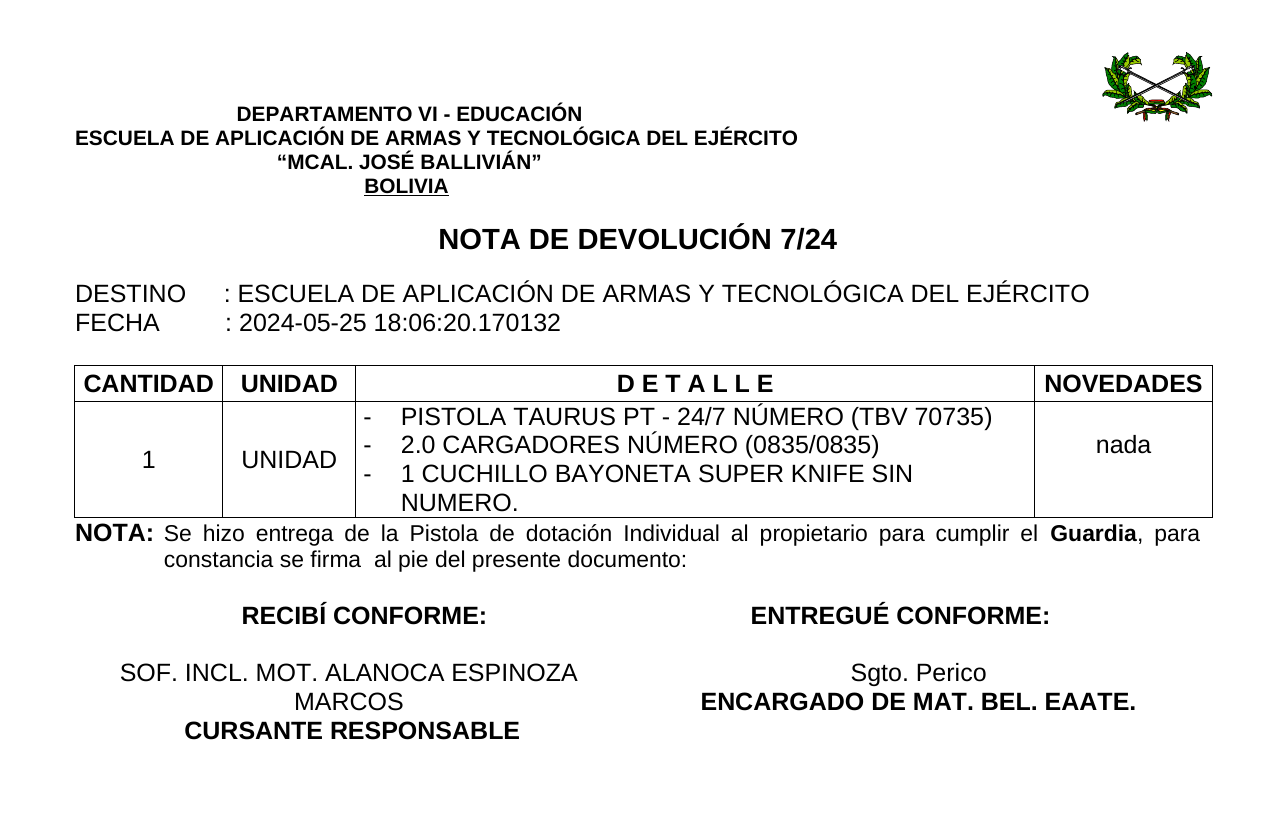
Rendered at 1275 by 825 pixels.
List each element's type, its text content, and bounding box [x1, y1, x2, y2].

text BOLIVIA [75, 174, 944, 198]
text FECHA : 2024-05-25 18:06:20.170132 [75, 308, 1200, 337]
table_cell nada [1035, 402, 1212, 517]
text DESTINO : ESCUELA DE APLICACIÓN DE ARMAS Y TECNOLÓGICA DEL EJÉRCITO [75, 279, 1200, 308]
text DEPARTAMENTO VI - EDUCACIÓN [75, 102, 944, 126]
text ESCUELA DE APLICACIÓN DE ARMAS Y TECNOLÓGICA DEL EJÉRCITO [75, 126, 944, 150]
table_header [634, 658, 1203, 744]
table_header D E T A L L E [356, 366, 1034, 401]
table_cell 1 [75, 402, 222, 517]
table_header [64, 658, 633, 744]
table_header UNIDAD [223, 366, 355, 401]
text “MCAL. JOSÉ BALLIVIÁN” [75, 150, 944, 174]
text NOTA DE DEVOLUCIÓN 7/24 [75, 222, 1200, 255]
text NOTA: Se hizo entrega de la Pistola de dotación Individual al propietario para cumplir el Guardia, para constancia se firma al pie del presente documento: [75, 518, 1200, 573]
table_header NOVEDADES [1035, 366, 1212, 401]
table_cell PISTOLA TAURUS PT - 24/7 NÚMERO (TBV 70735) 2.0 CARGADORES NÚMERO (0835/0835) 1 CUCHILLO BAYONETA SUPER KNIFE SIN NUMERO. [356, 402, 1034, 517]
table_header CANTIDAD [75, 366, 222, 401]
text RECIBÍ CONFORME: ENTREGUÉ CONFORME: [75, 601, 1200, 629]
table_cell UNIDAD [223, 402, 355, 517]
